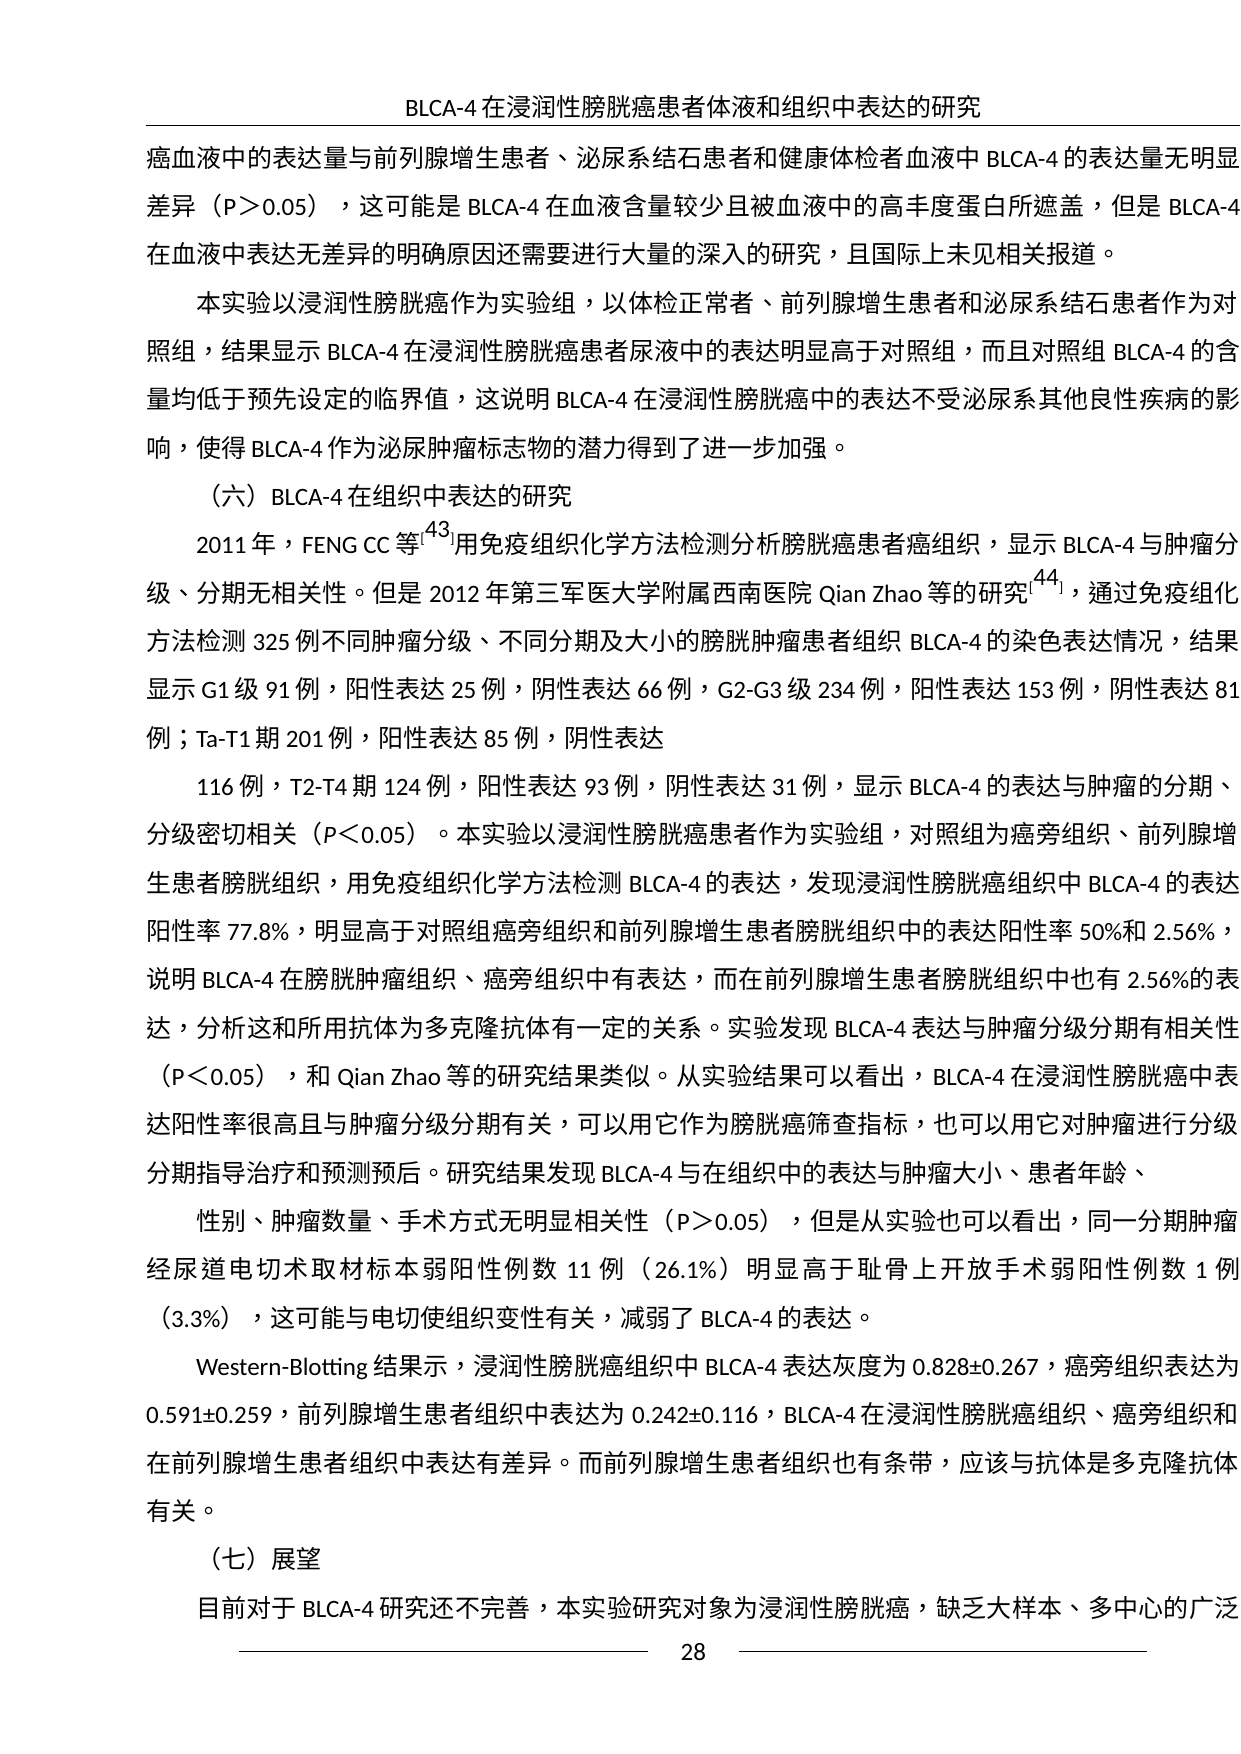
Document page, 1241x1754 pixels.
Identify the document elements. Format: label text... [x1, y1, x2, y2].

text 2011年，FENG CC等[43]用免疫组织化学方法检测分析膀胱癌患者癌组织，显示BLCA-4与肿瘤分级、分期无相关性。但是2012年第三军医大学附属西南医院Qian Zhao等的研究[44]，通过免疫组化方法检测325例不同肿瘤分级、不同分期及大小的膀胱肿瘤患者组织BLCA-4的染色表达情况，结果显示G1级91例，阳性表达25例，阴性表达66例，G2-G3级234例，阳性表达153例，阴性表达81例；Ta-T1期201例，阳性表达85例，阴性表达 [146, 513, 1240, 754]
text 116例，T2-T4期124例，阳性表达93例，阴性表达31例，显示BLCA-4的表达与肿瘤的分期、分级密切相关（P＜0.05）。本实验以浸润性膀胱癌患者作为实验组，对照组为癌旁组织、前列腺增生患者膀胱组织，用免疫组织化学方法检测BLCA-4的表达，发现浸润性膀胱癌组织中BLCA-4的表达阳性率77.8%，明显高于对照组癌旁组织和前列腺增生患者膀胱组织中的表达阳性率50%和2.56%，说明BLCA-4在膀胱肿瘤组织、癌旁组织中有表达，而在前列腺增生患者膀胱组织中也有2.56%的表达，分析这和所用抗体为多克隆抗体有一定的关系。实验发现BLCA-4表达与肿瘤分级分期有相关性（P＜0.05），和Qian Zhao等的研究结果类似。从实验结果可以看出，BLCA-4在浸润性膀胱癌中表达阳性率很高且与肿瘤分级分期有关，可以用它作为膀胱癌筛查指标，也可以用它对肿瘤进行分级分期指导治疗和预测预后。研究结果发现BLCA-4与在组织中的表达与肿瘤大小、患者年龄、 [146, 754, 1240, 1189]
text 性别、肿瘤数量、手术方式无明显相关性（P＞0.05），但是从实验也可以看出，同一分期肿瘤经尿道电切术取材标本弱阳性例数11例（26.1%）明显高于耻骨上开放手术弱阳性例数1例（3.3%），这可能与电切使组织变性有关，减弱了BLCA-4的表达。 [146, 1189, 1240, 1334]
text （七）展望 [146, 1528, 1240, 1576]
text （六）BLCA-4在组织中表达的研究 [146, 464, 1240, 513]
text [146, 126, 1240, 271]
text 本实验以浸润性膀胱癌作为实验组，以体检正常者、前列腺增生患者和泌尿系结石患者作为对照组，结果显示BLCA-4在浸润性膀胱癌患者尿液中的表达明显高于对照组，而且对照组BLCA-4的含量均低于预先设定的临界值，这说明BLCA-4在浸润性膀胱癌中的表达不受泌尿系其他良性疾病的影响，使得BLCA-4作为泌尿肿瘤标志物的潜力得到了进一步加强。 [146, 271, 1240, 464]
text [146, 1576, 1240, 1624]
text Western-Blotting结果示，浸润性膀胱癌组织中BLCA-4表达灰度为0.828±0.267，癌旁组织表达为0.591±0.259，前列腺增生患者组织中表达为0.242±0.116，BLCA-4在浸润性膀胱癌组织、癌旁组织和在前列腺增生患者组织中表达有差异。而前列腺增生患者组织也有条带，应该与抗体是多克隆抗体有关。 [146, 1334, 1240, 1528]
